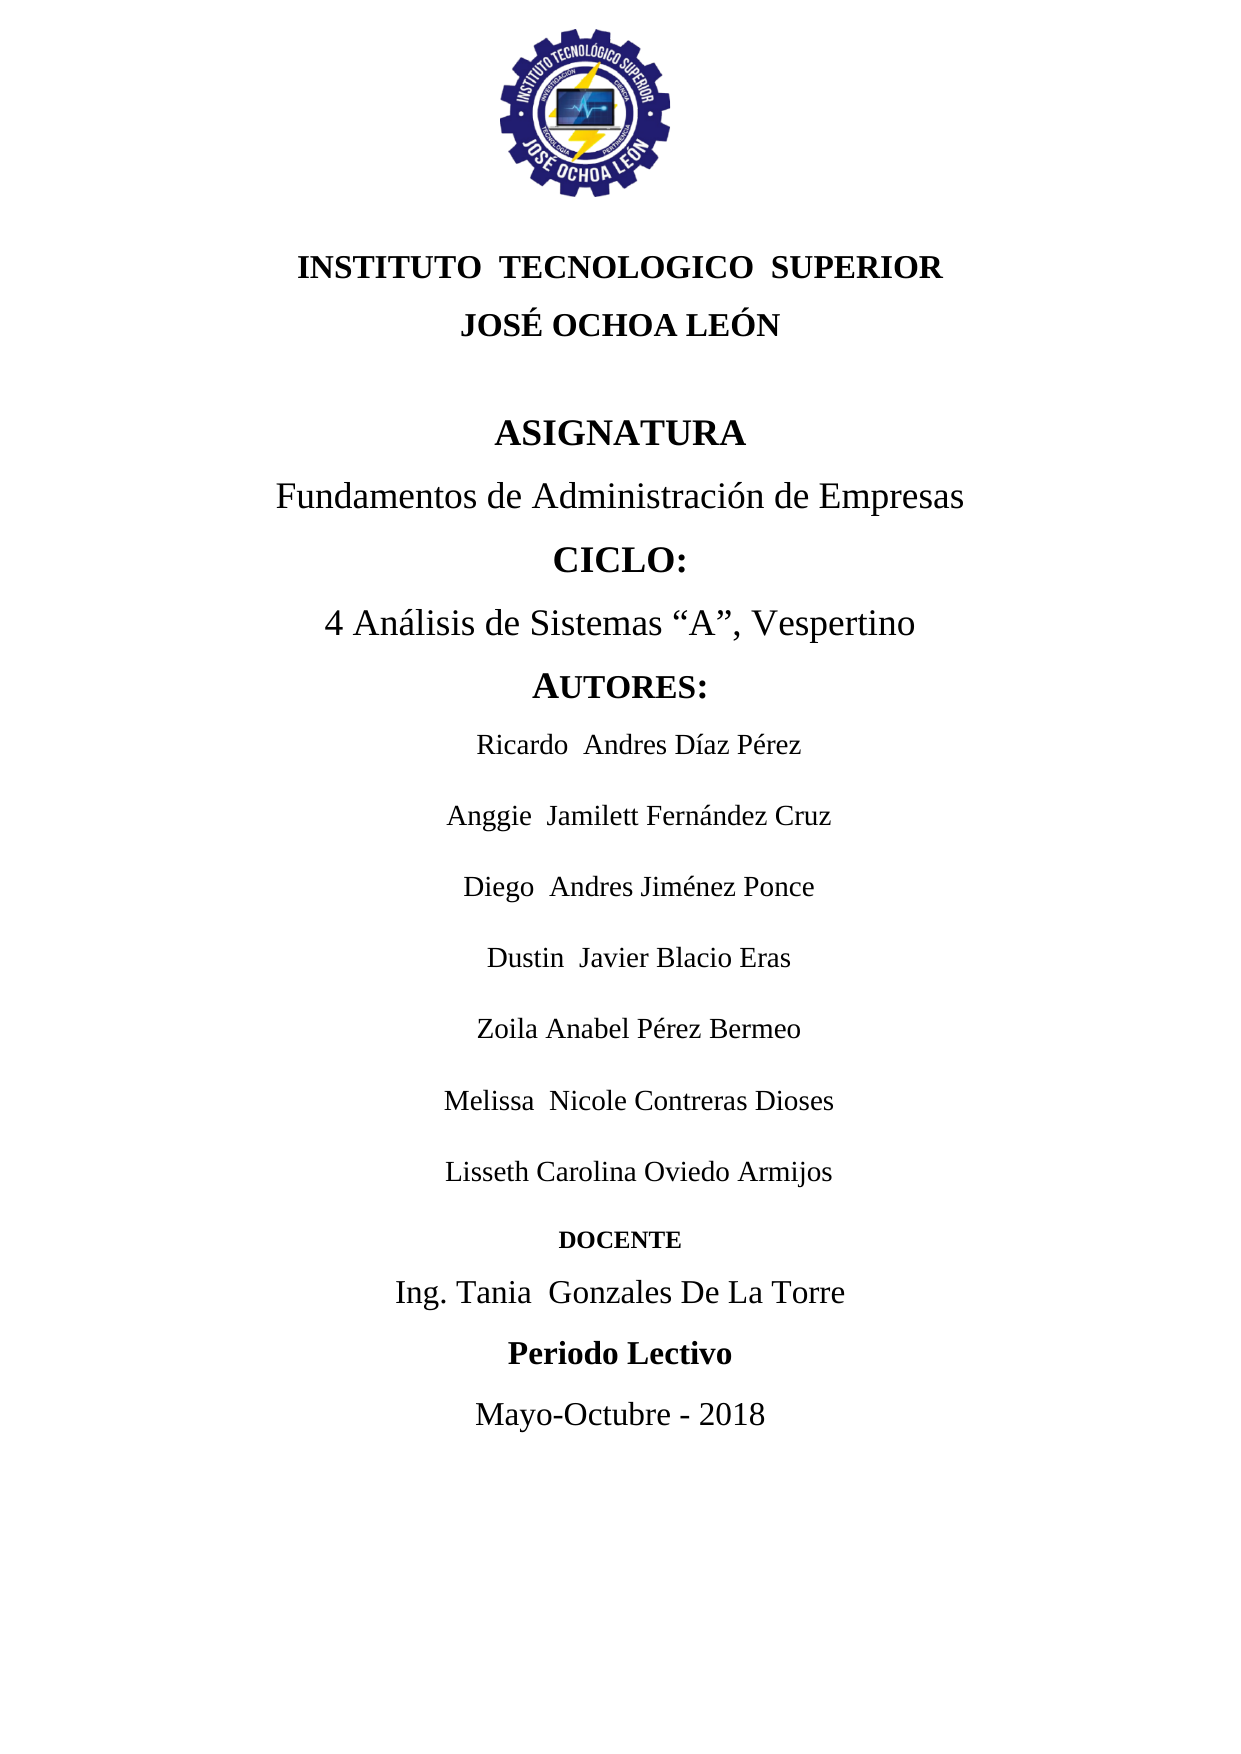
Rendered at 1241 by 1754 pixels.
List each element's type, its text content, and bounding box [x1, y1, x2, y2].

text AUTORES: [177, 664, 1063, 707]
text Ricardo Andres Díaz Pérez [215, 727, 1063, 760]
text JOSÉ OCHOA LEÓN [177, 305, 1063, 343]
text Lisseth Carolina Oviedo Armijos [215, 1154, 1063, 1187]
text Dustin Javier Blacio Eras [215, 940, 1063, 974]
text Diego Andres Jiménez Ponce [215, 869, 1063, 903]
picture [500, 29, 671, 197]
text Fundamentos de Administración de Empresas [177, 474, 1063, 517]
text Melissa Nicole Contreras Dioses [215, 1083, 1063, 1116]
text DOCENTE [177, 1225, 1063, 1254]
text INSTITUTO TECNOLOGICO SUPERIOR [177, 247, 1063, 285]
text Anggie Jamilett Fernández Cruz [215, 798, 1063, 832]
text Zoila Anabel Pérez Bermeo [215, 1011, 1063, 1045]
text 4 Análisis de Sistemas “A”, Vespertino [177, 600, 1063, 643]
text Periodo Lectivo [177, 1333, 1063, 1372]
text CICLO: [177, 537, 1063, 580]
text Mayo-Octubre - 2018 [177, 1394, 1063, 1432]
text ASIGNATURA [177, 411, 1063, 454]
text Ing. Tania Gonzales De La Torre [177, 1273, 1063, 1311]
